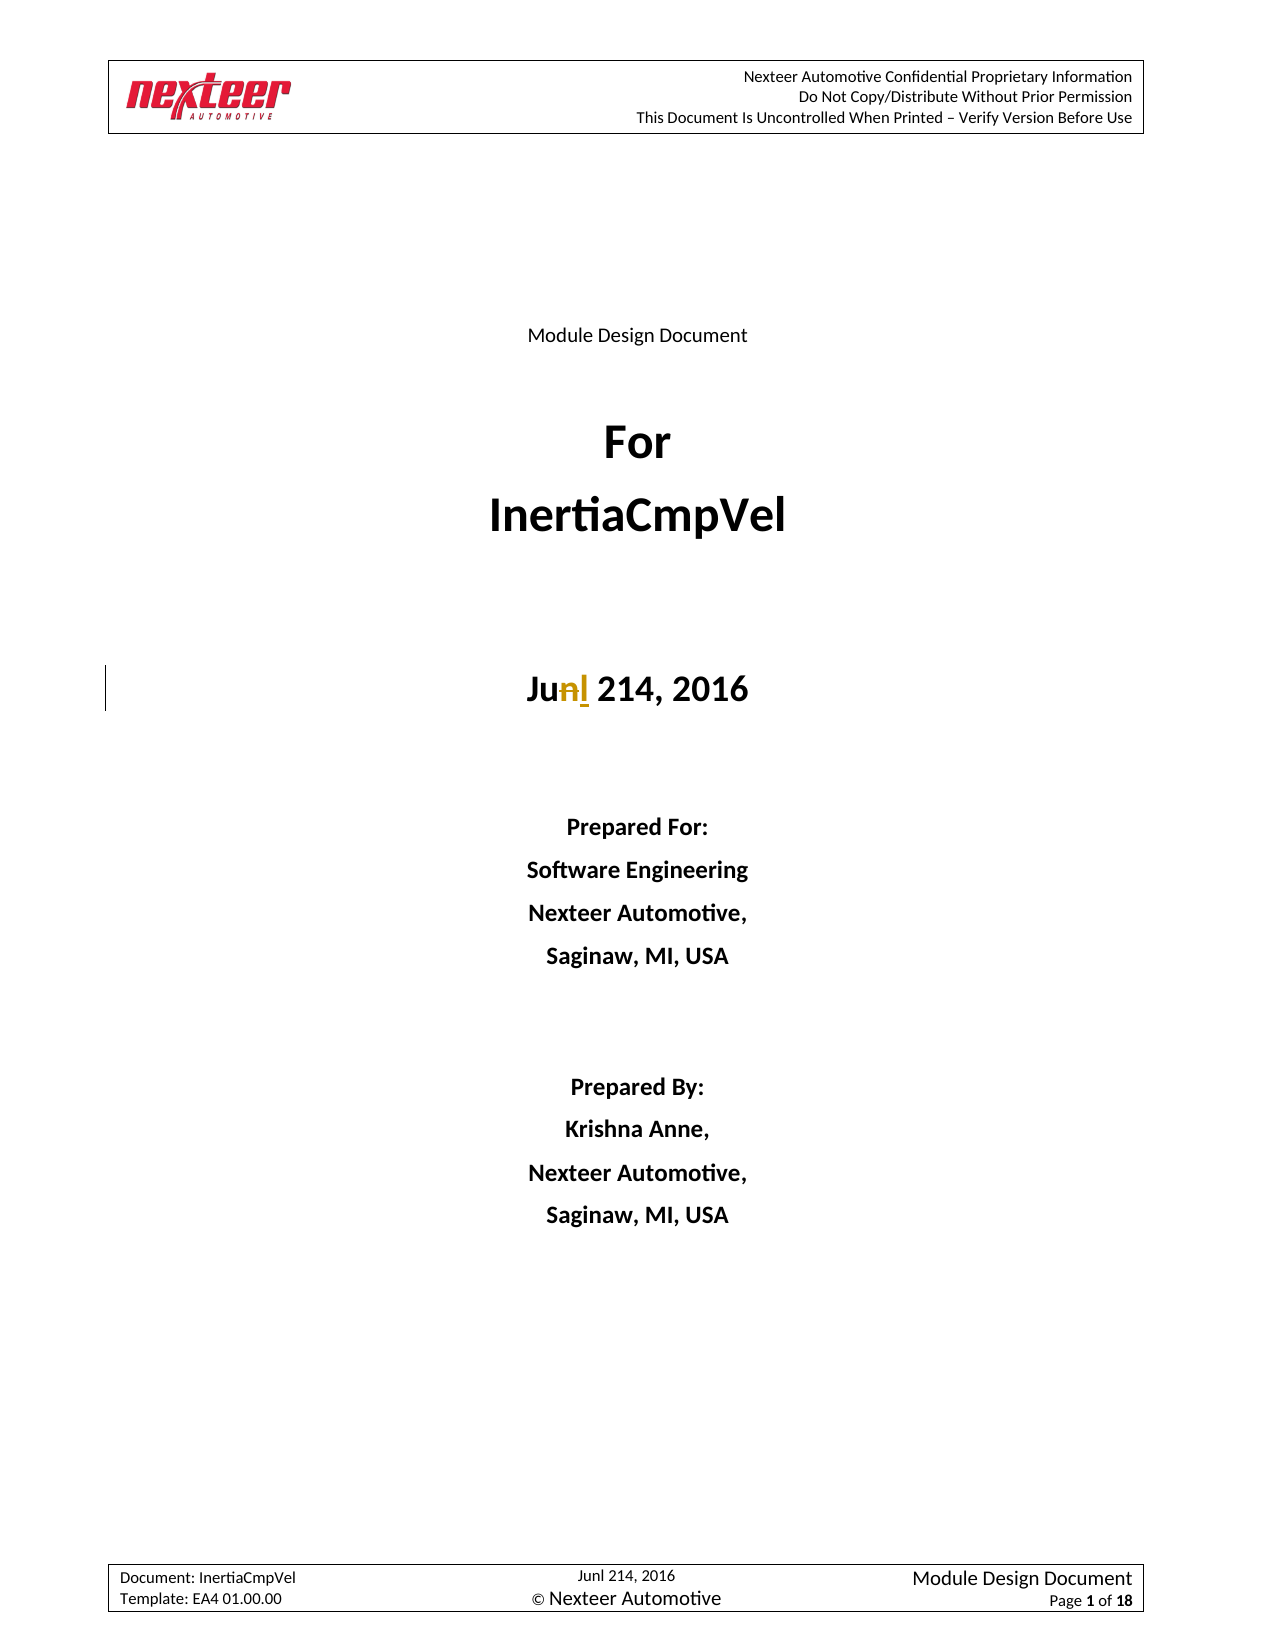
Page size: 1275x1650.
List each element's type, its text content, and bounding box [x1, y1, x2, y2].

text Ju 1, 2016 [120, 665, 1155, 711]
text Nexteer Automotive, [120, 1157, 1155, 1187]
text Prepared By: [120, 1071, 1155, 1101]
text InertiaCmpVel [120, 483, 1155, 544]
text Prepared For: [120, 811, 1155, 842]
text Software Engineering [120, 854, 1155, 884]
text Saginaw, MI, USA [120, 940, 1155, 971]
text For [120, 410, 1155, 471]
text Nexteer Automotive, [120, 897, 1155, 928]
text Saginaw, MI, USAChange History [120, 1200, 1155, 1230]
text Krishna Anne, [120, 1114, 1155, 1144]
picture [120, 61, 295, 133]
